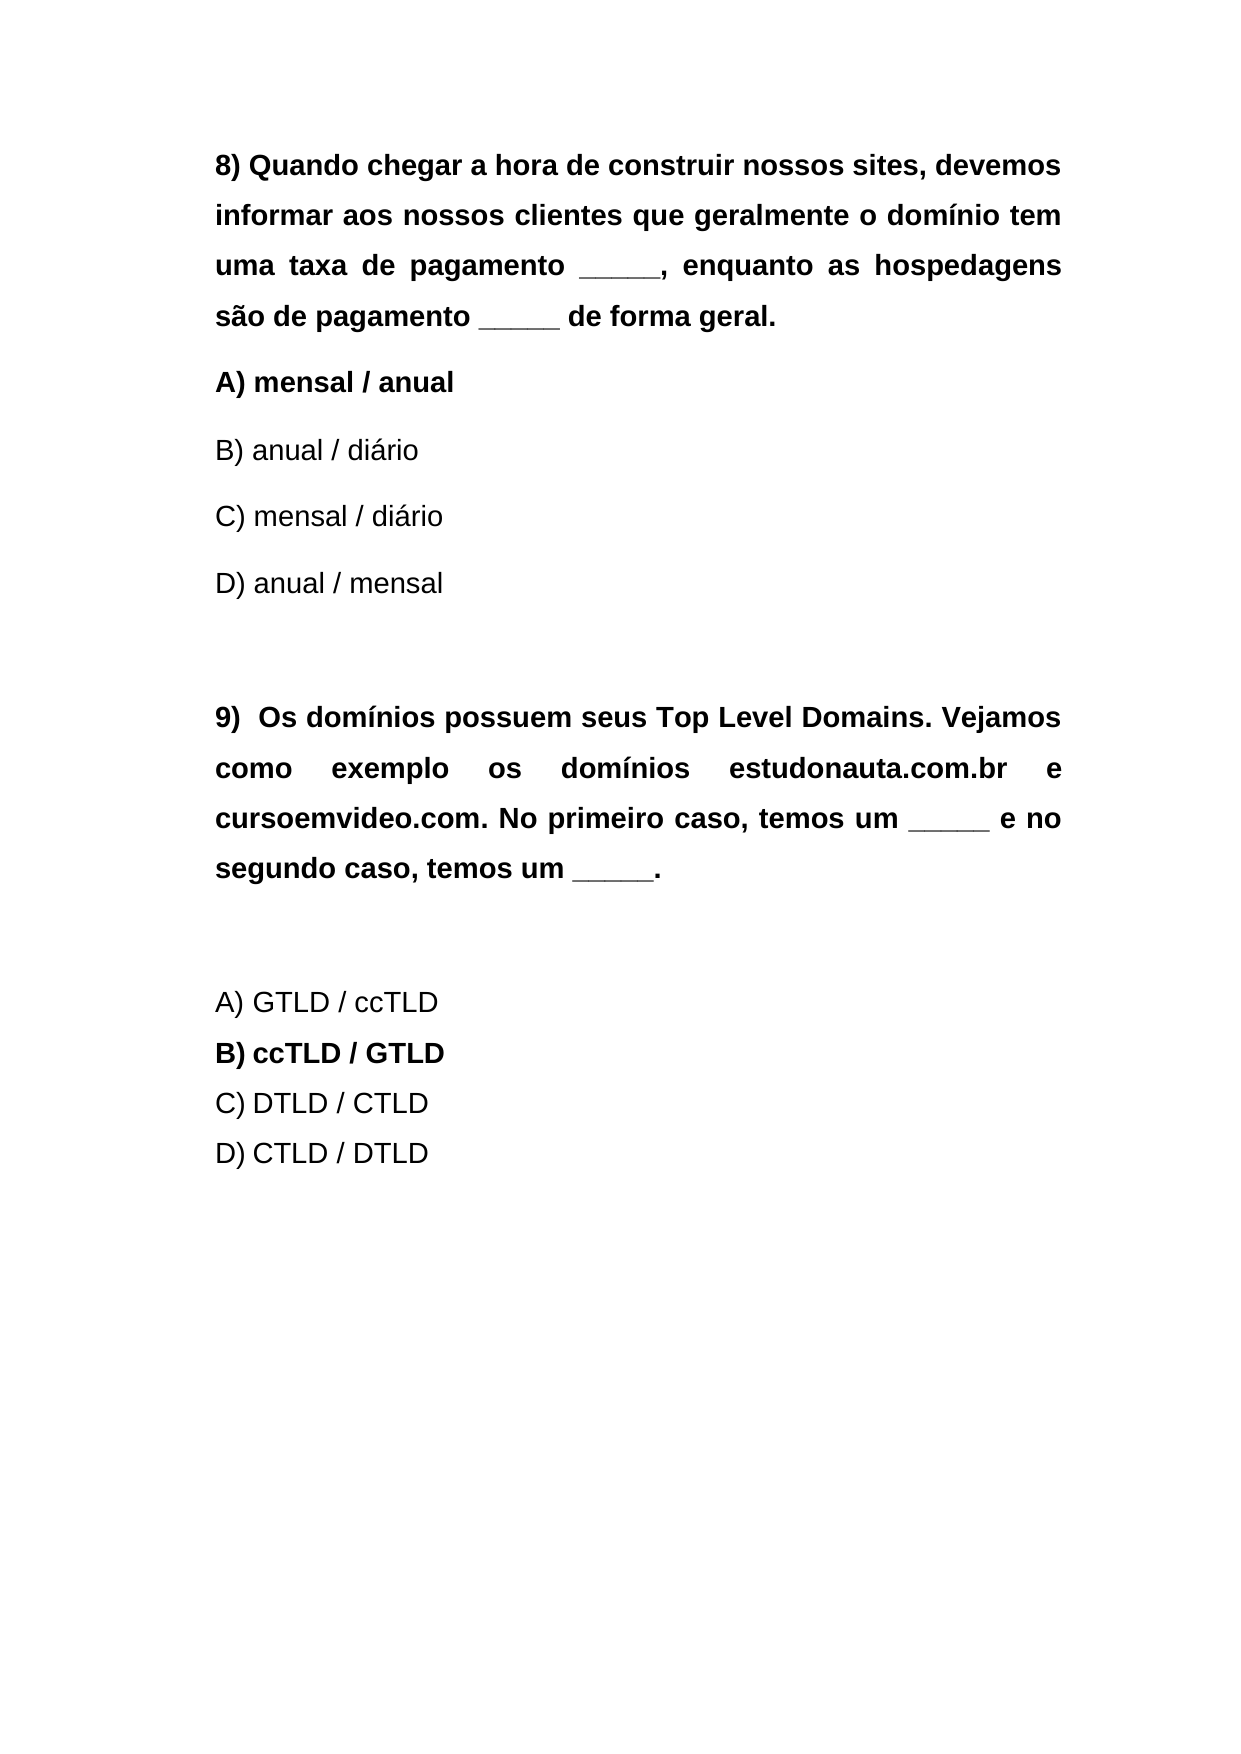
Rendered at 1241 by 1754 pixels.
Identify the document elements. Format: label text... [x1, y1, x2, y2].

list GTLD / ccTLD [215, 985, 1063, 1019]
text A) mensal / anual [215, 366, 1063, 399]
text D) anual / mensal [215, 566, 1063, 600]
list ccTLD / GTLD [215, 1036, 1063, 1069]
text 9) Os domínios possuem seus Top Level Domains. Vejamos como exemplo os domínios estudonauta.com.br e cursoemvideo.com. No primeiro caso, temos um _____ e no segundo caso, temos um _____. [215, 700, 1063, 885]
list CTLD / DTLD [215, 1136, 1063, 1170]
list DTLD / CTLD [215, 1086, 1063, 1119]
text 8) Quando chegar a hora de construir nossos sites, devemos informar aos nossos clientes que geralmente o domínio tem uma taxa de pagamento _____, enquanto as hospedagens são de pagamento _____ de forma geral. [215, 148, 1063, 332]
text C) mensal / diário [215, 499, 1063, 533]
text B) anual / diário [215, 432, 1063, 466]
